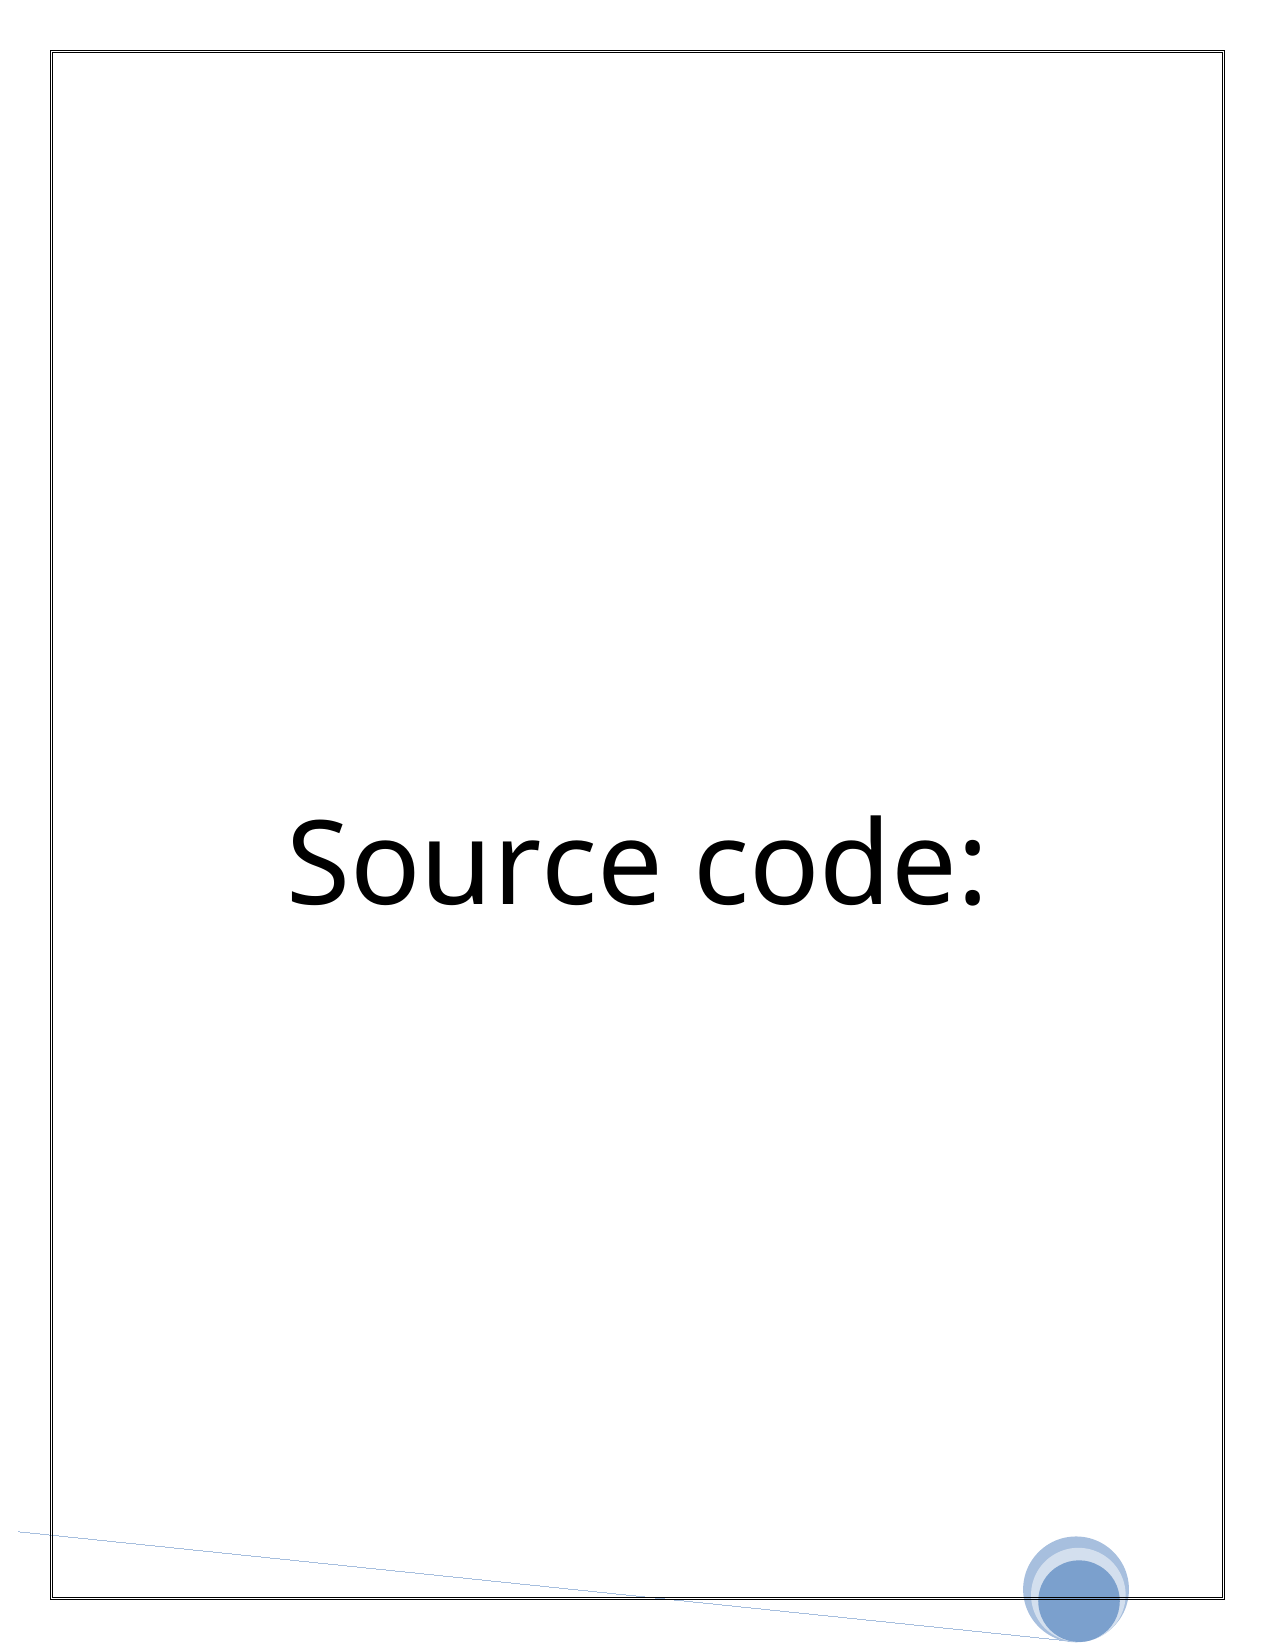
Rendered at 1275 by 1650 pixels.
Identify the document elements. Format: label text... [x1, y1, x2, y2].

text Source code: [150, 780, 1125, 939]
